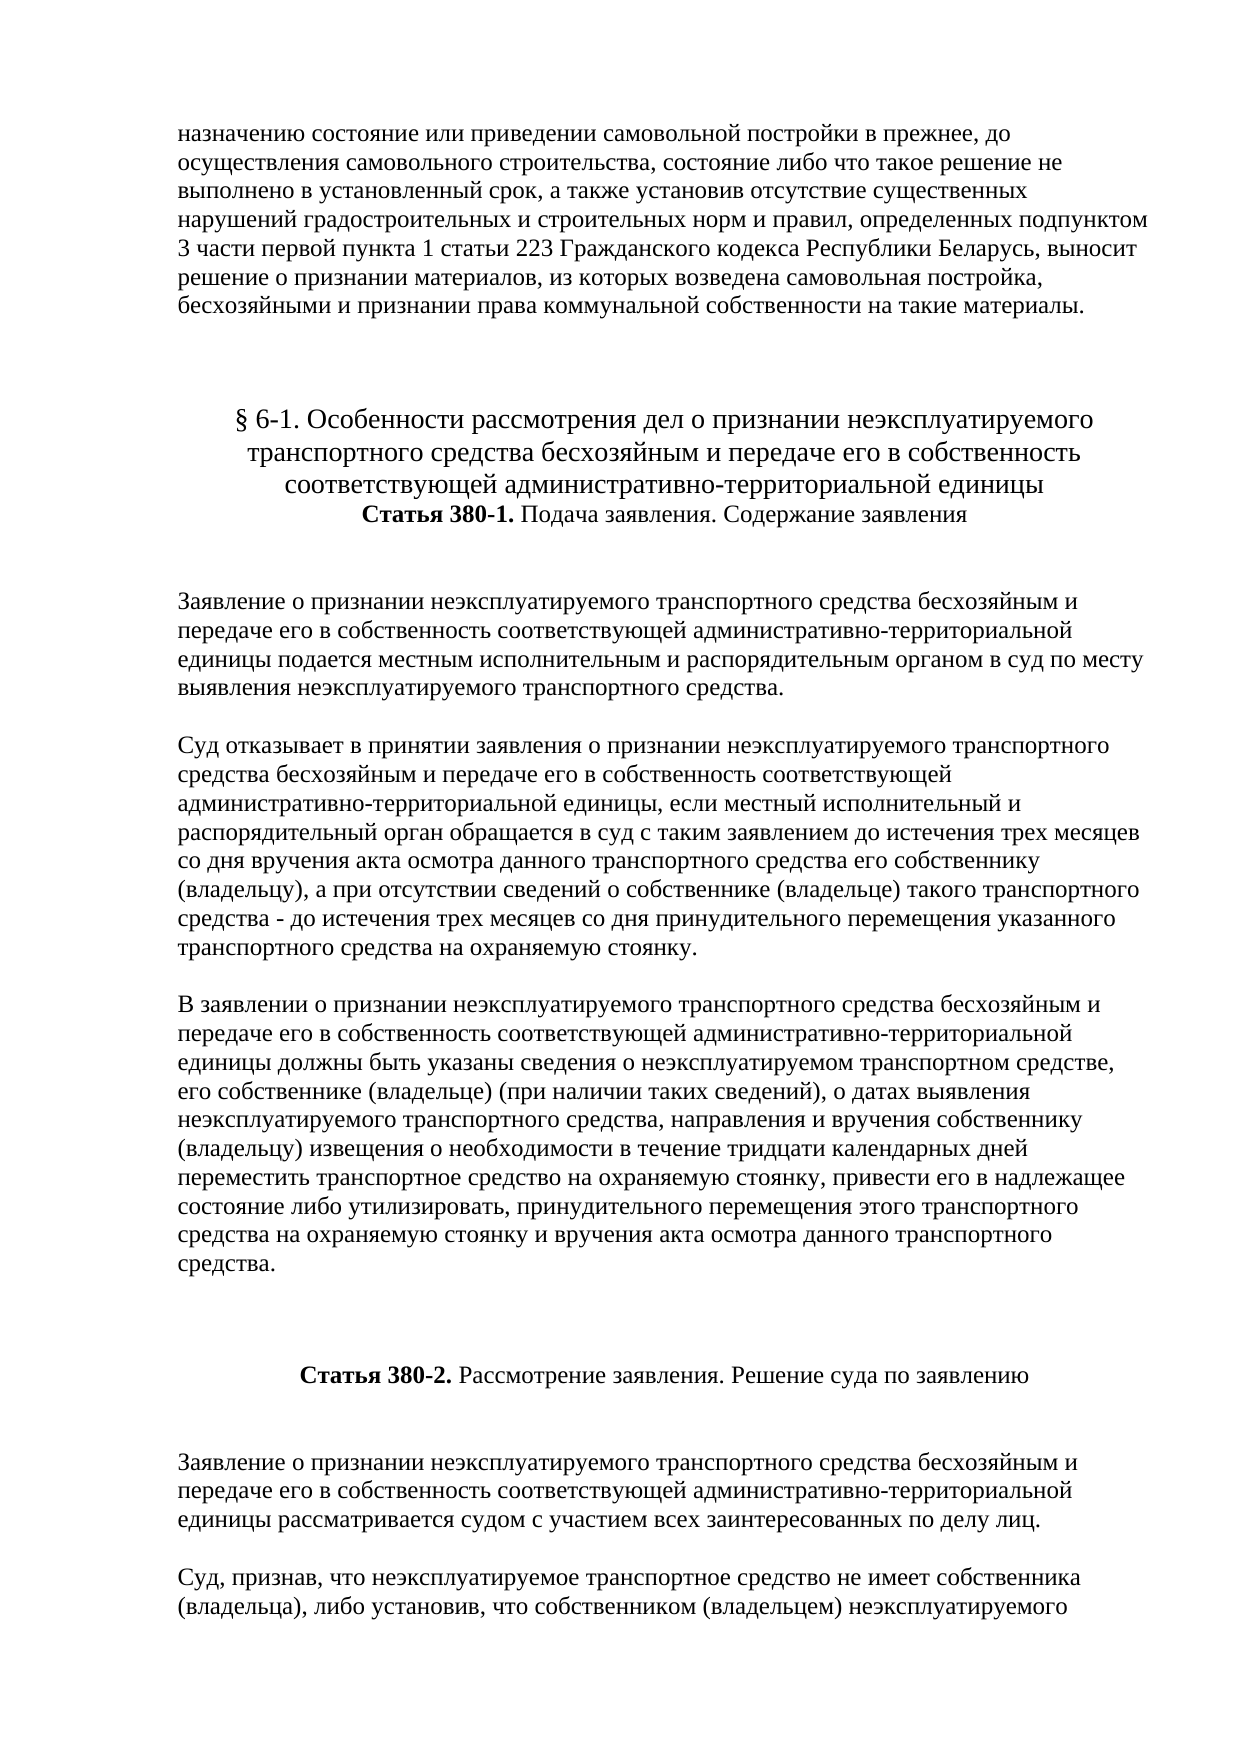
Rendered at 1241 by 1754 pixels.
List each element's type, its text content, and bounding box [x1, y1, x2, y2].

text В заявлении о признании неэксплуатируемого транспортного средства бесхозяйным и передаче его в собственность соответствующей административно-территориальной единицы должны быть указаны сведения о неэксплуатируемом транспортном средстве, его собственнике (владельце) (при наличии таких сведений), о датах выявления неэксплуатируемого транспортного средства, направления и вручения собственнику (владельцу) извещения о необходимости в течение тридцати календарных дней переместить транспортное средство на охраняемую стоянку, привести его в надлежащее состояние либо утилизировать, принудительного перемещения этого транспортного средства на охраняемую стоянку и вручения акта осмотра данного транспортного средства. [177, 989, 1152, 1277]
text Статья 380-1. Подача заявления. Содержание заявления [177, 499, 1152, 528]
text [177, 1562, 1152, 1619]
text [177, 118, 1152, 319]
text § 6-1. Особенности рассмотрения дел о признании неэксплуатируемого транспортного средства бесхозяйным и передаче его в собственность соответствующей административно-территориальной единицы [177, 402, 1152, 499]
text Заявление о признании неэксплуатируемого транспортного средства бесхозяйным и передаче его в собственность соответствующей административно-территориальной единицы подается местным исполнительным и распорядительным органом в суд по месту выявления неэксплуатируемого транспортного средства. [177, 586, 1152, 701]
text Заявление о признании неэксплуатируемого транспортного средства бесхозяйным и передаче его в собственность соответствующей административно-территориальной единицы рассматривается судом с участием всех заинтересованных по делу лиц. [177, 1447, 1152, 1533]
text Суд отказывает в принятии заявления о признании неэксплуатируемого транспортного средства бесхозяйным и передаче его в собственность соответствующей административно-территориальной единицы, если местный исполнительный и распорядительный орган обращается в суд с таким заявлением до истечения трех месяцев со дня вручения акта осмотра данного транспортного средства его собственнику (владельцу), а при отсутствии сведений о собственнике (владельце) такого транспортного средства - до истечения трех месяцев со дня принудительного перемещения указанного транспортного средства на охраняемую стоянку. [177, 730, 1152, 960]
text Статья 380-2. Рассмотрение заявления. Решение суда по заявлению [177, 1360, 1152, 1389]
